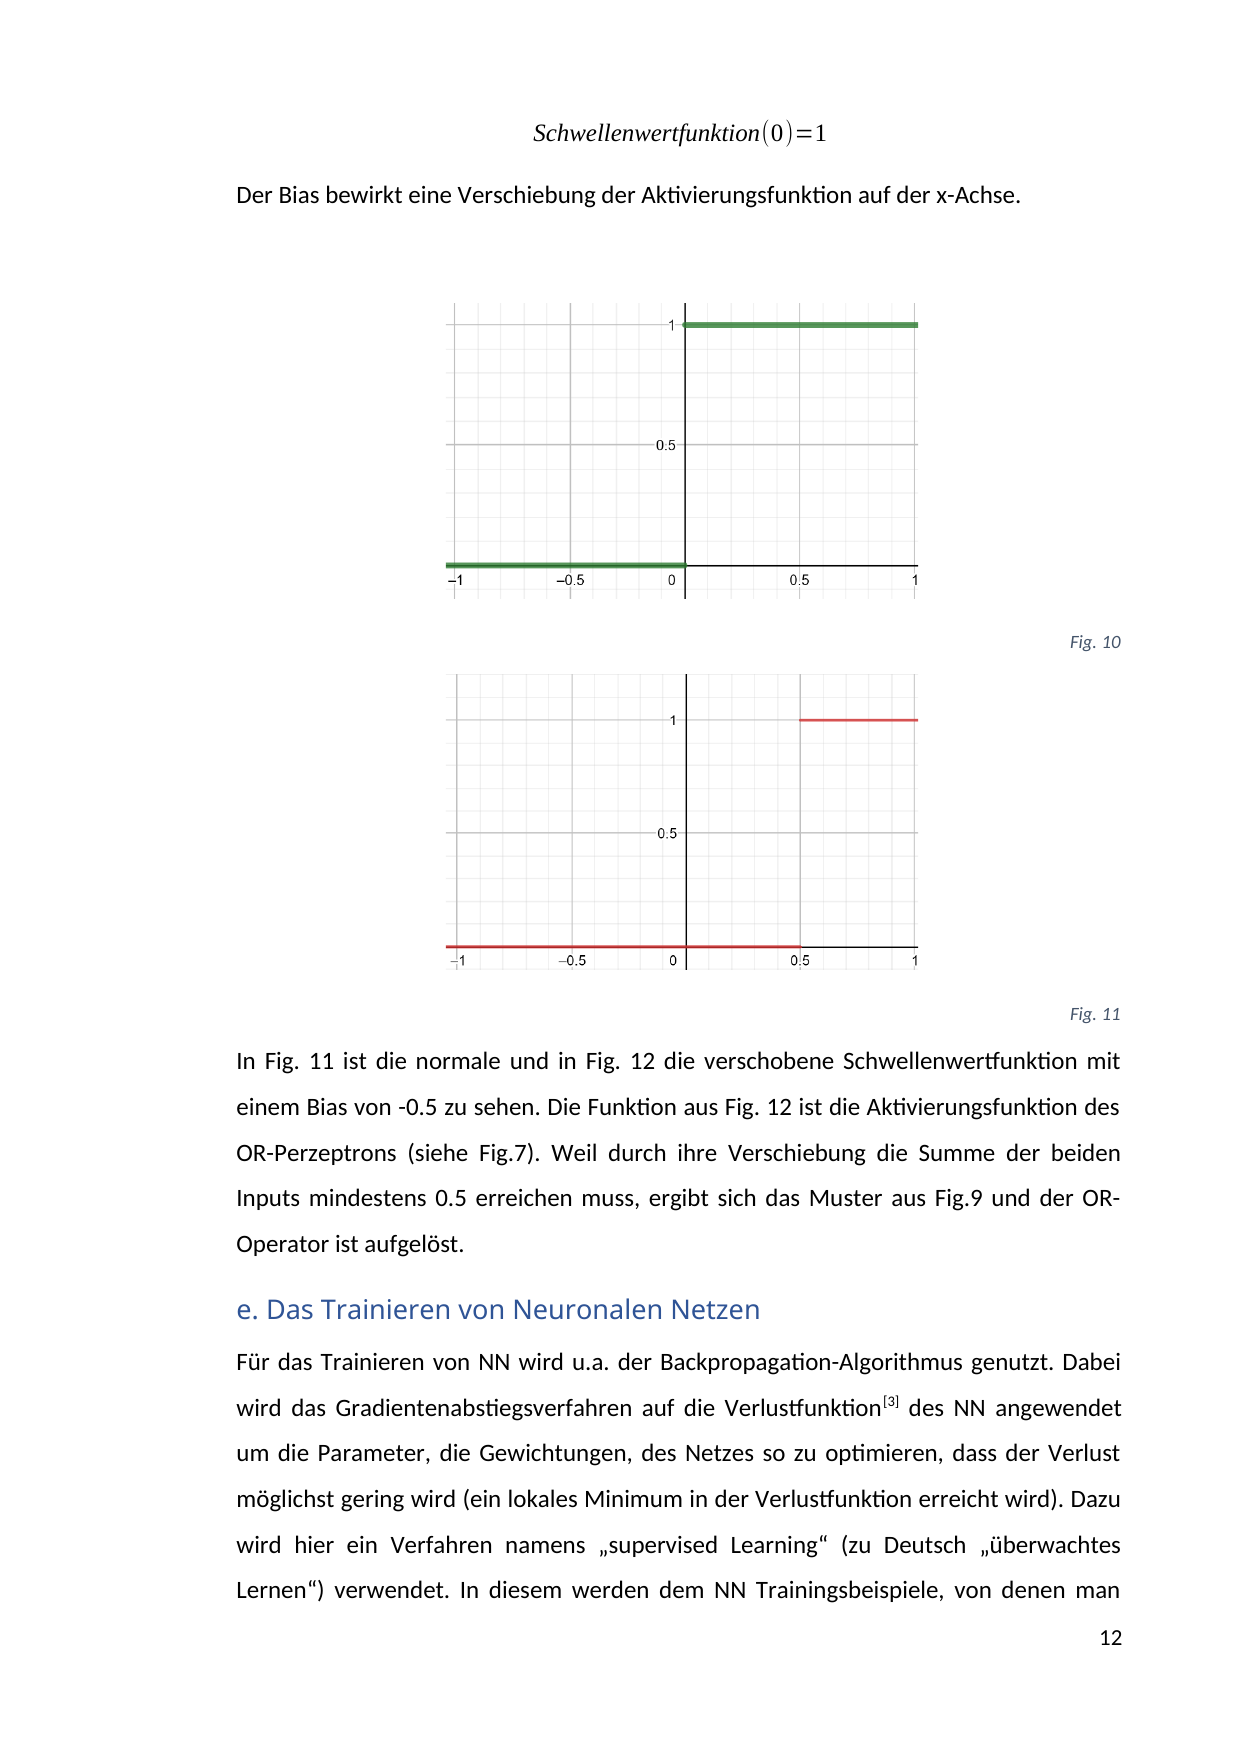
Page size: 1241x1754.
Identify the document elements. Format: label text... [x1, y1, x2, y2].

picture [445, 303, 919, 599]
text Fig. 10 [236, 631, 1122, 654]
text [236, 1346, 1122, 1605]
text Fig. 11 [236, 1002, 1122, 1024]
text In Fig. 11 ist die normale und in Fig. 12 die verschobene Schwellenwertfunktion mit einem Bias von -0.5 zu sehen. Die Funktion aus Fig. 12 ist die Aktivierungsfunktion des OR-Perzeptrons (siehe Fig.7). Weil durch ihre Verschiebung die Summe der beiden Inputs mindestens 0.5 erreichen muss, ergibt sich das Muster aus Fig.9 und der OR-Operator ist aufgelöst. [236, 1045, 1122, 1259]
picture [445, 674, 919, 970]
subtitle e. Das Trainieren von Neuronalen Netzen [236, 1291, 1122, 1328]
text Der Bias bewirkt eine Verschiebung der Aktivierungsfunktion auf der x-Achse. [236, 179, 1122, 209]
